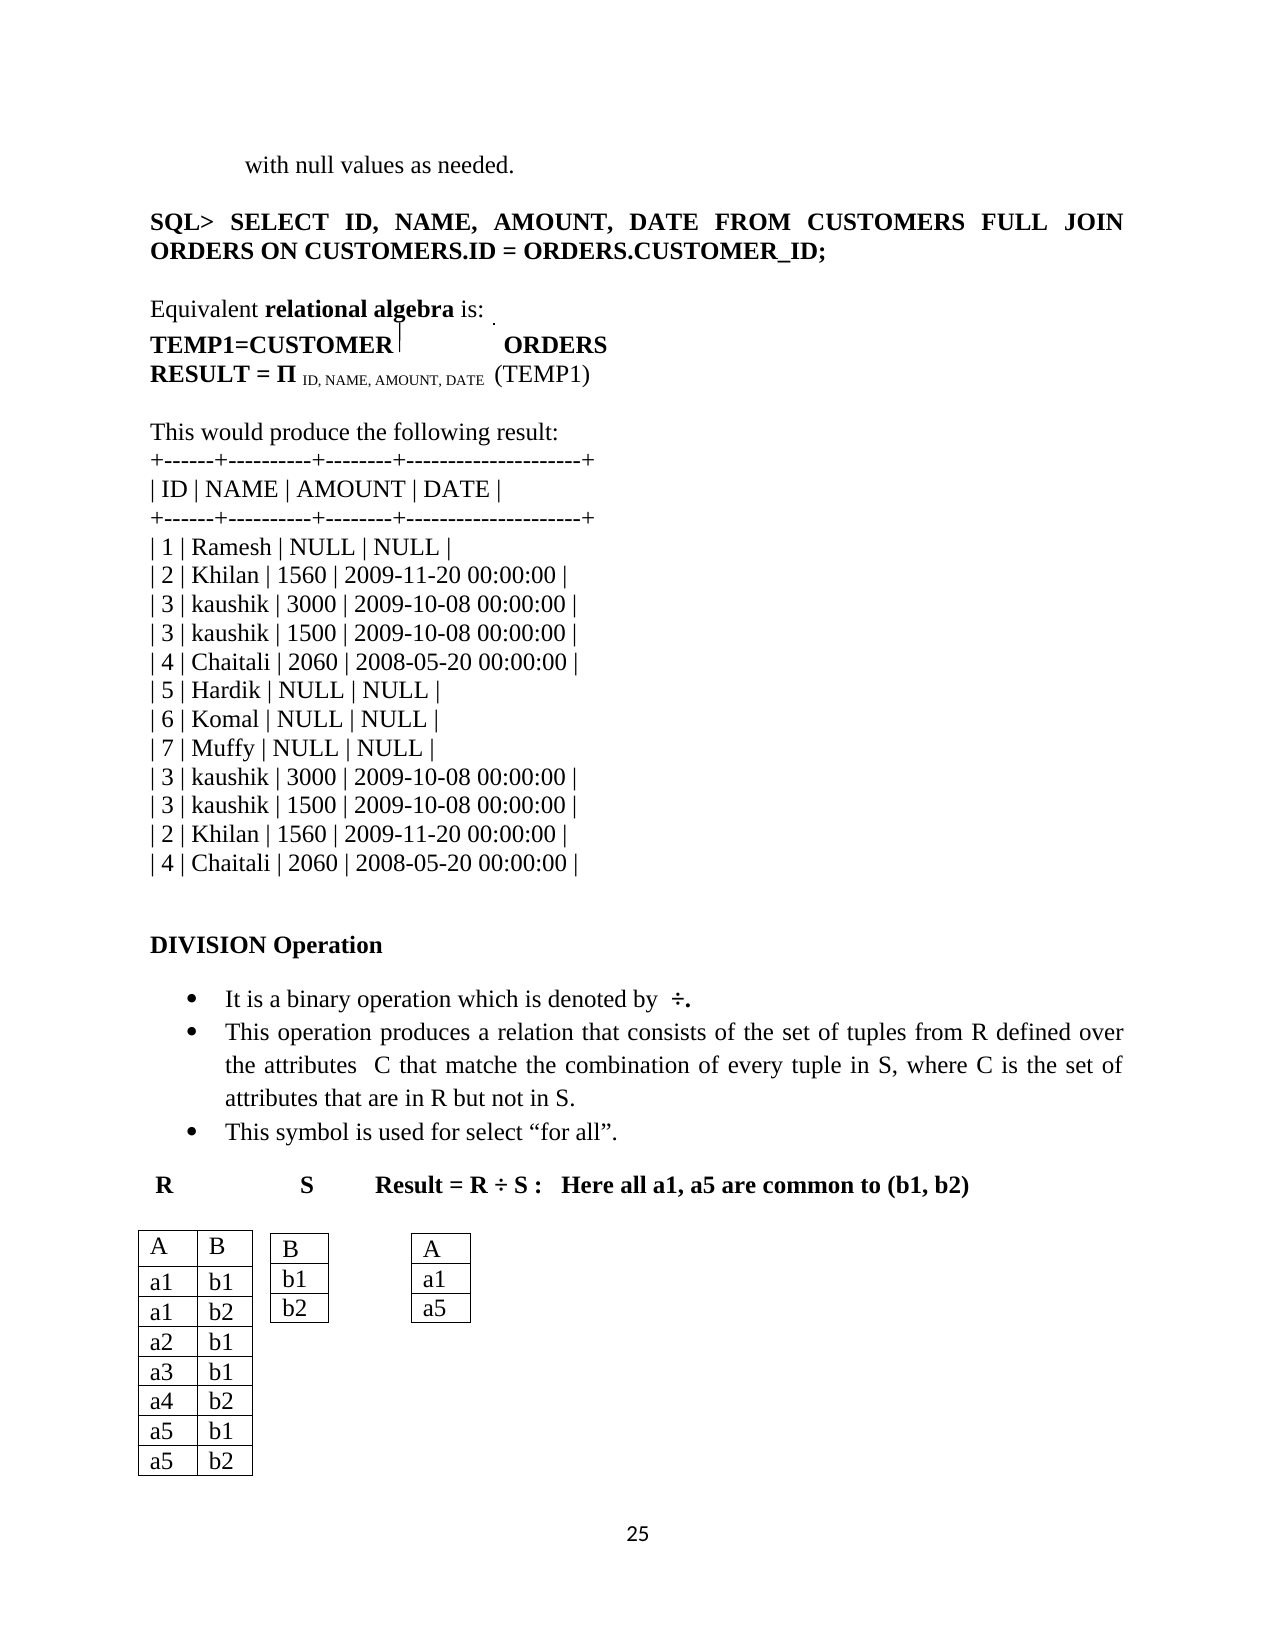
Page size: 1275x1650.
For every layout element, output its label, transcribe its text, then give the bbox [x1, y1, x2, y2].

list This operation produces a relation that consists of the set of tuples from R defined over the attributes C that matche the combination of every tuple in S, where C is the set of attributes that are in R but not in S. [187, 1017, 1125, 1112]
table_header B [271, 1234, 328, 1263]
table_cell b2 [198, 1297, 252, 1326]
text TEMP1=CUSTOMER ORDERS [150, 322, 1125, 359]
text | 4 | Chaitali | 2060 | 2008-05-20 00:00:00 | [150, 848, 1125, 877]
table_cell a1 [412, 1264, 470, 1292]
text Equivalent relational algebra is: [150, 294, 1125, 322]
table_cell b1 [198, 1416, 252, 1445]
list It is a binary operation which is denoted by ÷. [187, 984, 1125, 1013]
table_cell b1 [198, 1327, 252, 1356]
table_cell a2 [139, 1327, 197, 1356]
text | 2 | Khilan | 1560 | 2009-11-20 00:00:00 | [150, 561, 1125, 589]
table_cell b2 [198, 1386, 252, 1415]
text | 4 | Chaitali | 2060 | 2008-05-20 00:00:00 | [150, 647, 1125, 676]
text +------+----------+--------+---------------------+ [150, 503, 1125, 532]
table_cell a5 [412, 1294, 470, 1322]
text | 5 | Hardik | NULL | NULL | [150, 676, 1125, 704]
text +------+----------+--------+---------------------+ [150, 446, 1125, 474]
text | 3 | kaushik | 1500 | 2009-10-08 00:00:00 | [150, 791, 1125, 819]
text with null values as needed. [244, 150, 1125, 179]
table_header B [198, 1231, 252, 1266]
text | 6 | Komal | NULL | NULL | [150, 704, 1125, 733]
table_cell b1 [198, 1357, 252, 1385]
table_cell a3 [139, 1357, 197, 1385]
table_header A [139, 1231, 197, 1266]
text DIVISION Operation [150, 931, 1125, 959]
text | 2 | Khilan | 1560 | 2009-11-20 00:00:00 | [150, 819, 1125, 848]
table_header A [412, 1234, 470, 1263]
text RESULT = Π ID, NAME, AMOUNT, DATE (TEMP1) [150, 359, 1125, 388]
table_cell b1 [198, 1267, 252, 1296]
text | 3 | kaushik | 1500 | 2009-10-08 00:00:00 | [150, 618, 1125, 647]
text | ID | NAME | AMOUNT | DATE | [150, 474, 1125, 503]
text | 1 | Ramesh | NULL | NULL | [150, 532, 1125, 561]
table_cell a1 [139, 1297, 197, 1326]
text | 3 | kaushik | 3000 | 2009-10-08 00:00:00 | [150, 589, 1125, 618]
table_cell b2 [271, 1294, 328, 1322]
table_cell b2 [198, 1446, 252, 1475]
text R S Result = R ÷ S : Here all a1, a5 are common to (b1, b2) [150, 1170, 1125, 1199]
table_cell a5 [139, 1446, 197, 1475]
table_cell b1 [271, 1264, 328, 1292]
text | 3 | kaushik | 3000 | 2009-10-08 00:00:00 | [150, 762, 1125, 791]
text | 7 | Muffy | NULL | NULL | [150, 733, 1125, 762]
list This symbol is used for select “for all”. [187, 1117, 1125, 1145]
text SQL> SELECT ID, NAME, AMOUNT, DATE FROM CUSTOMERS FULL JOIN ORDERS ON CUSTOMERS.ID = ORDERS.CUSTOMER_ID; [150, 207, 1125, 265]
table_cell a1 [139, 1267, 197, 1296]
table_cell a5 [139, 1416, 197, 1445]
table_cell a4 [139, 1386, 197, 1415]
text This would produce the following result: [150, 417, 1125, 446]
